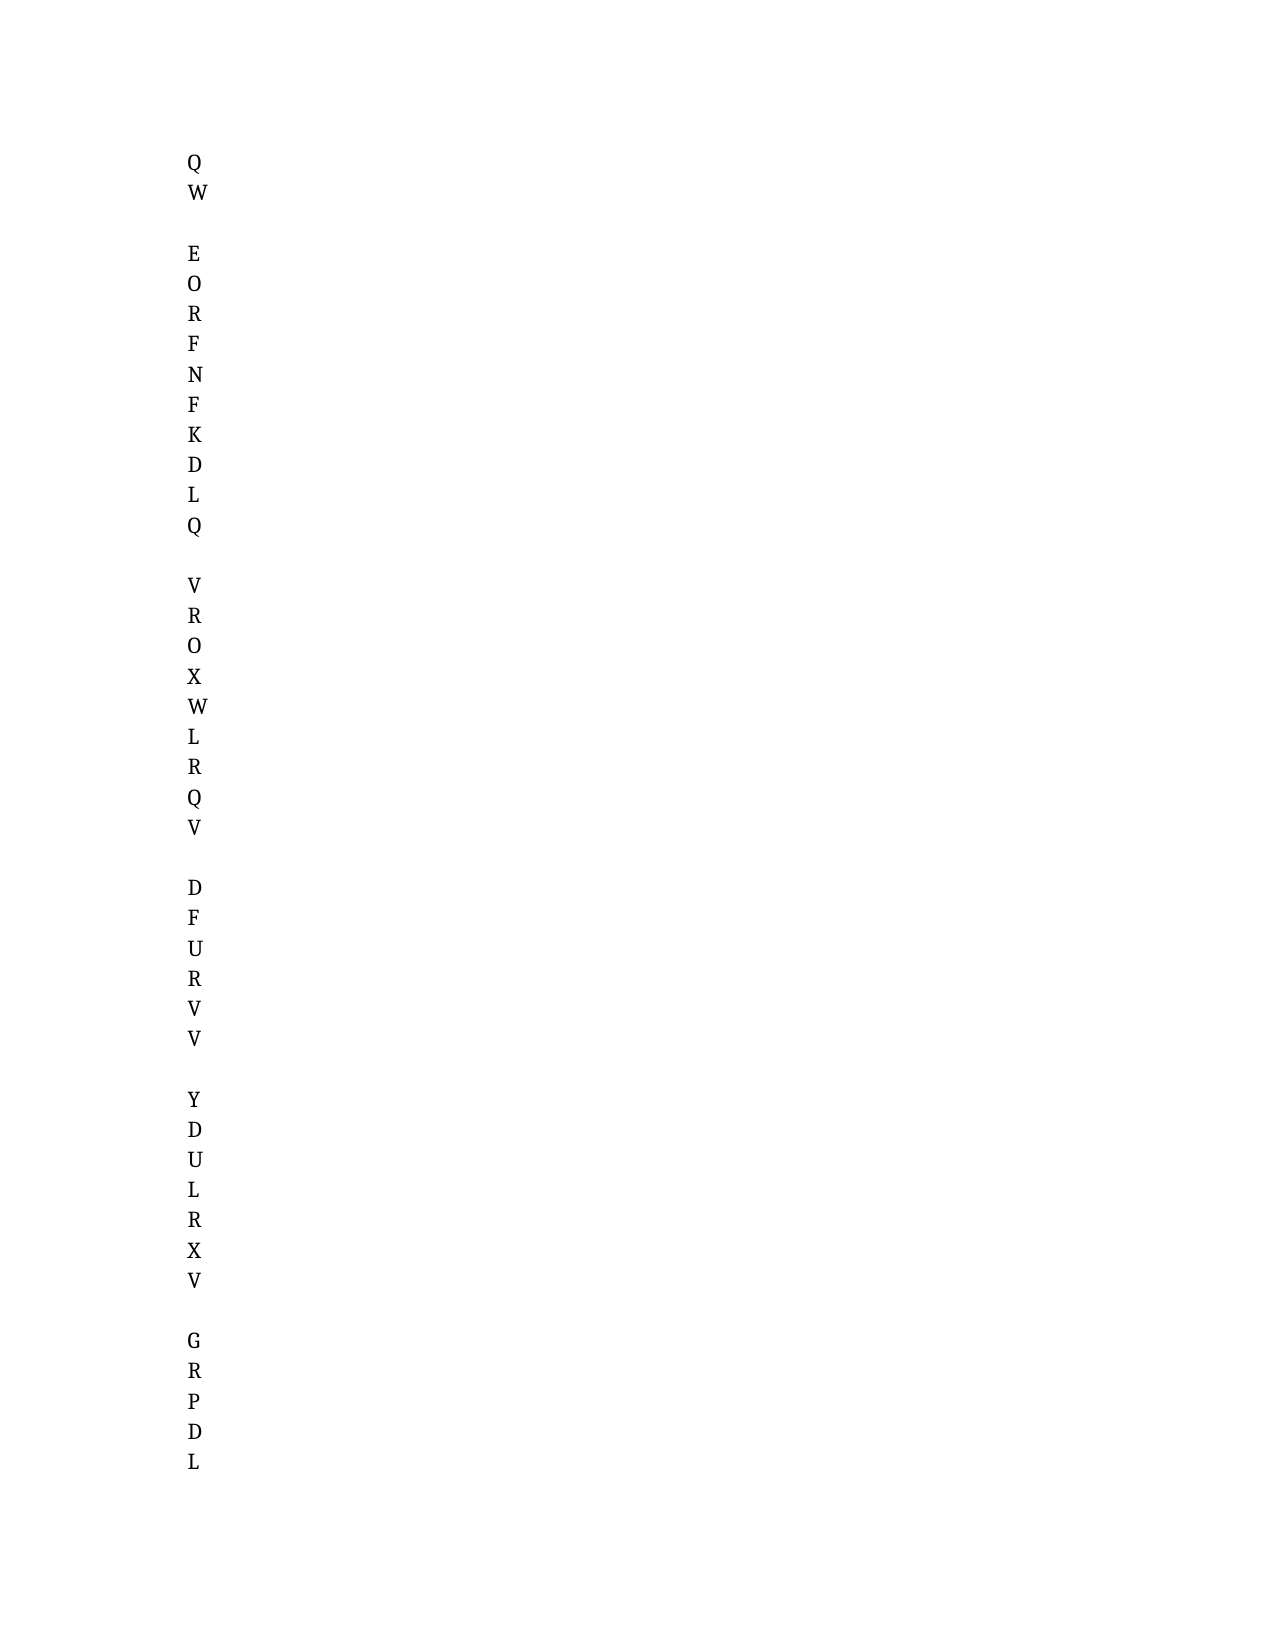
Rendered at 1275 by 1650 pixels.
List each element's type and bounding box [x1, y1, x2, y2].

text [187, 150, 1087, 1475]
